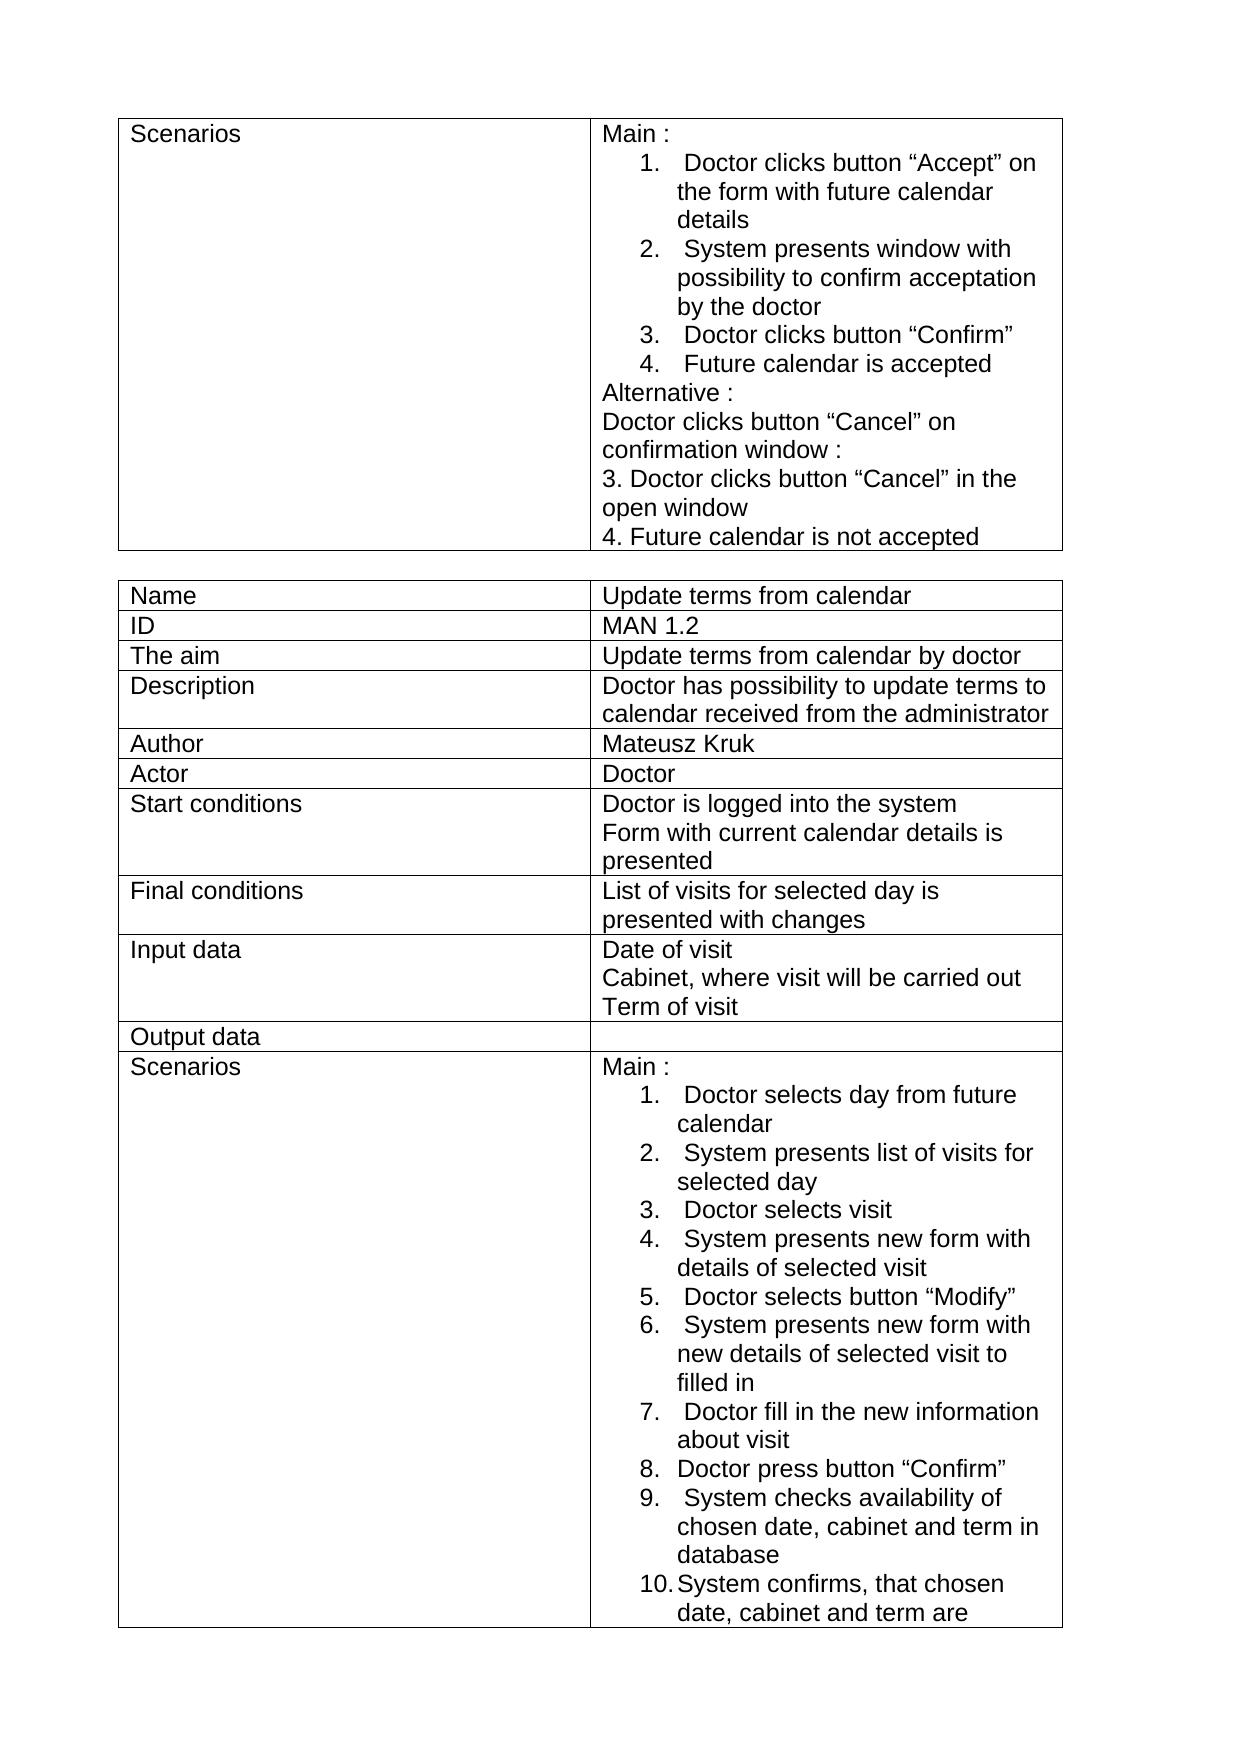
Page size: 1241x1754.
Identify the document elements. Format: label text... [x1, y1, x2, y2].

table_cell Doctor [591, 759, 1062, 788]
table_cell Doctor has possibility to update terms to calendar received from the administrator [591, 671, 1062, 728]
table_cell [591, 1052, 1062, 1627]
table_cell Date of visit Cabinet, where visit will be carried out Term of visit [591, 935, 1062, 1021]
table_cell MAN 1.2 [591, 611, 1062, 640]
table_cell The aim [119, 641, 590, 669]
table_cell List of visits for selected day is presented with changes [591, 876, 1062, 933]
table_cell Output data [119, 1022, 590, 1051]
table_cell Description [119, 671, 590, 728]
table_cell Main : Doctor clicks button “Accept” on the form with future calendar details System presents window with possibility to confirm acceptation by the doctor Doctor clicks button “Confirm” Future calendar is accepted Alternative : Doctor clicks button “Cancel” on confirmation window : 3. Doctor clicks button “Cancel” in the open window 4. Future calendar is not accepted [591, 119, 1062, 550]
table_cell Input data [119, 935, 590, 1021]
table_cell [591, 1022, 1062, 1051]
table_cell Scenarios [119, 1052, 590, 1627]
table_cell Author [119, 729, 590, 758]
table_cell Doctor is logged into the system Form with current calendar details is presented [591, 789, 1062, 875]
table_cell Mateusz Kruk [591, 729, 1062, 758]
table_header Name [119, 581, 590, 610]
table_cell Update terms from calendar by doctor [591, 641, 1062, 669]
table_cell Final conditions [119, 876, 590, 933]
table_cell Start conditions [119, 789, 590, 875]
table_header Update terms from calendar [591, 581, 1062, 610]
table_cell Scenarios [119, 119, 590, 550]
table_cell Actor [119, 759, 590, 788]
table_cell ID [119, 611, 590, 640]
